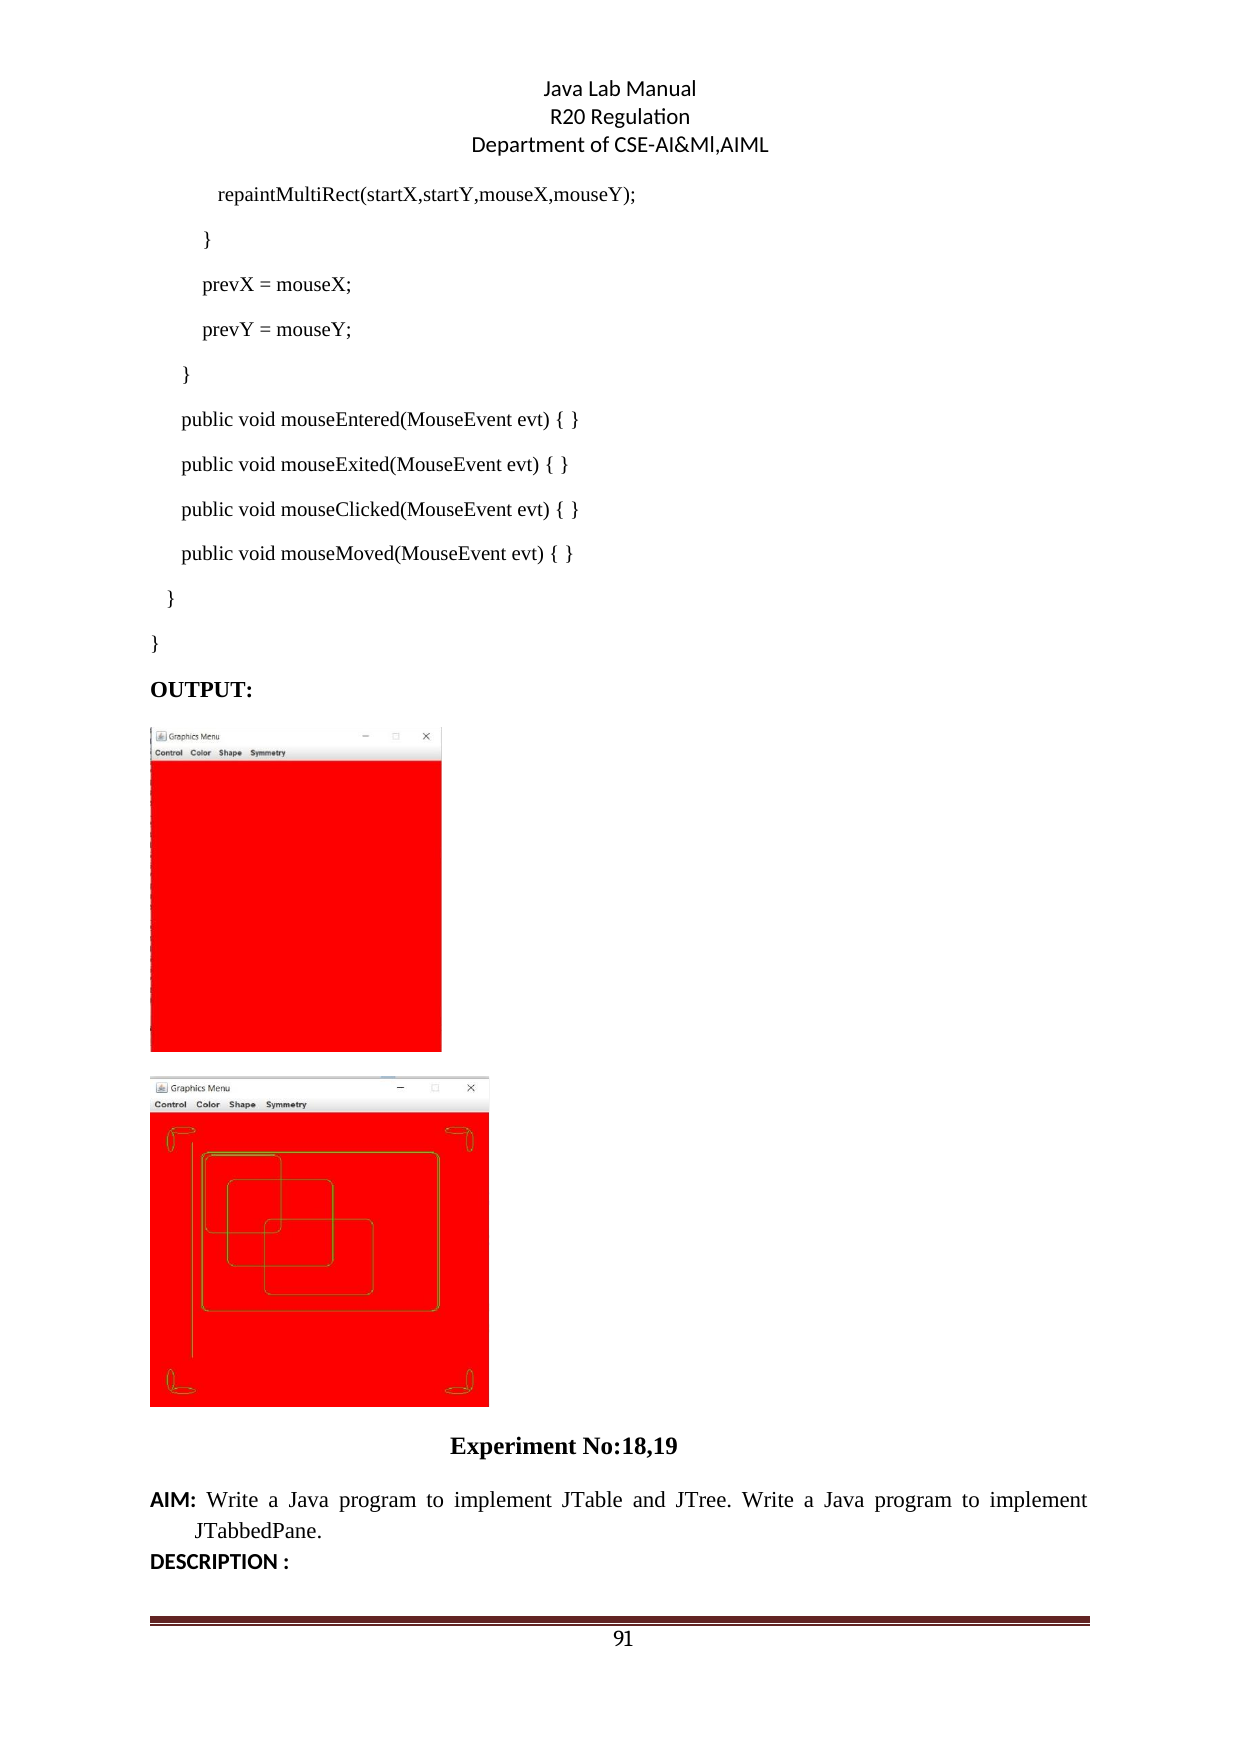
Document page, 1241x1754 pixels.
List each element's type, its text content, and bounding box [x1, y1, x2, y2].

picture [150, 727, 442, 1052]
picture [150, 1076, 490, 1407]
text DESCRIPTION : [150, 1547, 1090, 1575]
text prevX = mouseX; [150, 272, 1090, 296]
text repaintMultiRect(startX,startY,mouseX,mouseY); [150, 182, 1090, 206]
text } [150, 227, 1090, 251]
text prevY = mouseY; [150, 317, 1090, 341]
text public void mouseClicked(MouseEvent evt) { } [150, 496, 1090, 521]
text } [150, 631, 1090, 655]
list AIM: Write a Java program to implement JTable and JTree. Write a Java program to implement JTabbedPane. [150, 1485, 1090, 1543]
text } [150, 362, 1090, 386]
text Experiment No:18,19 [450, 1431, 1090, 1460]
text OUTPUT: [150, 676, 1090, 702]
text public void mouseEntered(MouseEvent evt) { } [150, 407, 1090, 431]
text public void mouseExited(MouseEvent evt) { } [150, 452, 1090, 476]
text } [150, 586, 1090, 610]
text public void mouseMoved(MouseEvent evt) { } [150, 541, 1090, 565]
